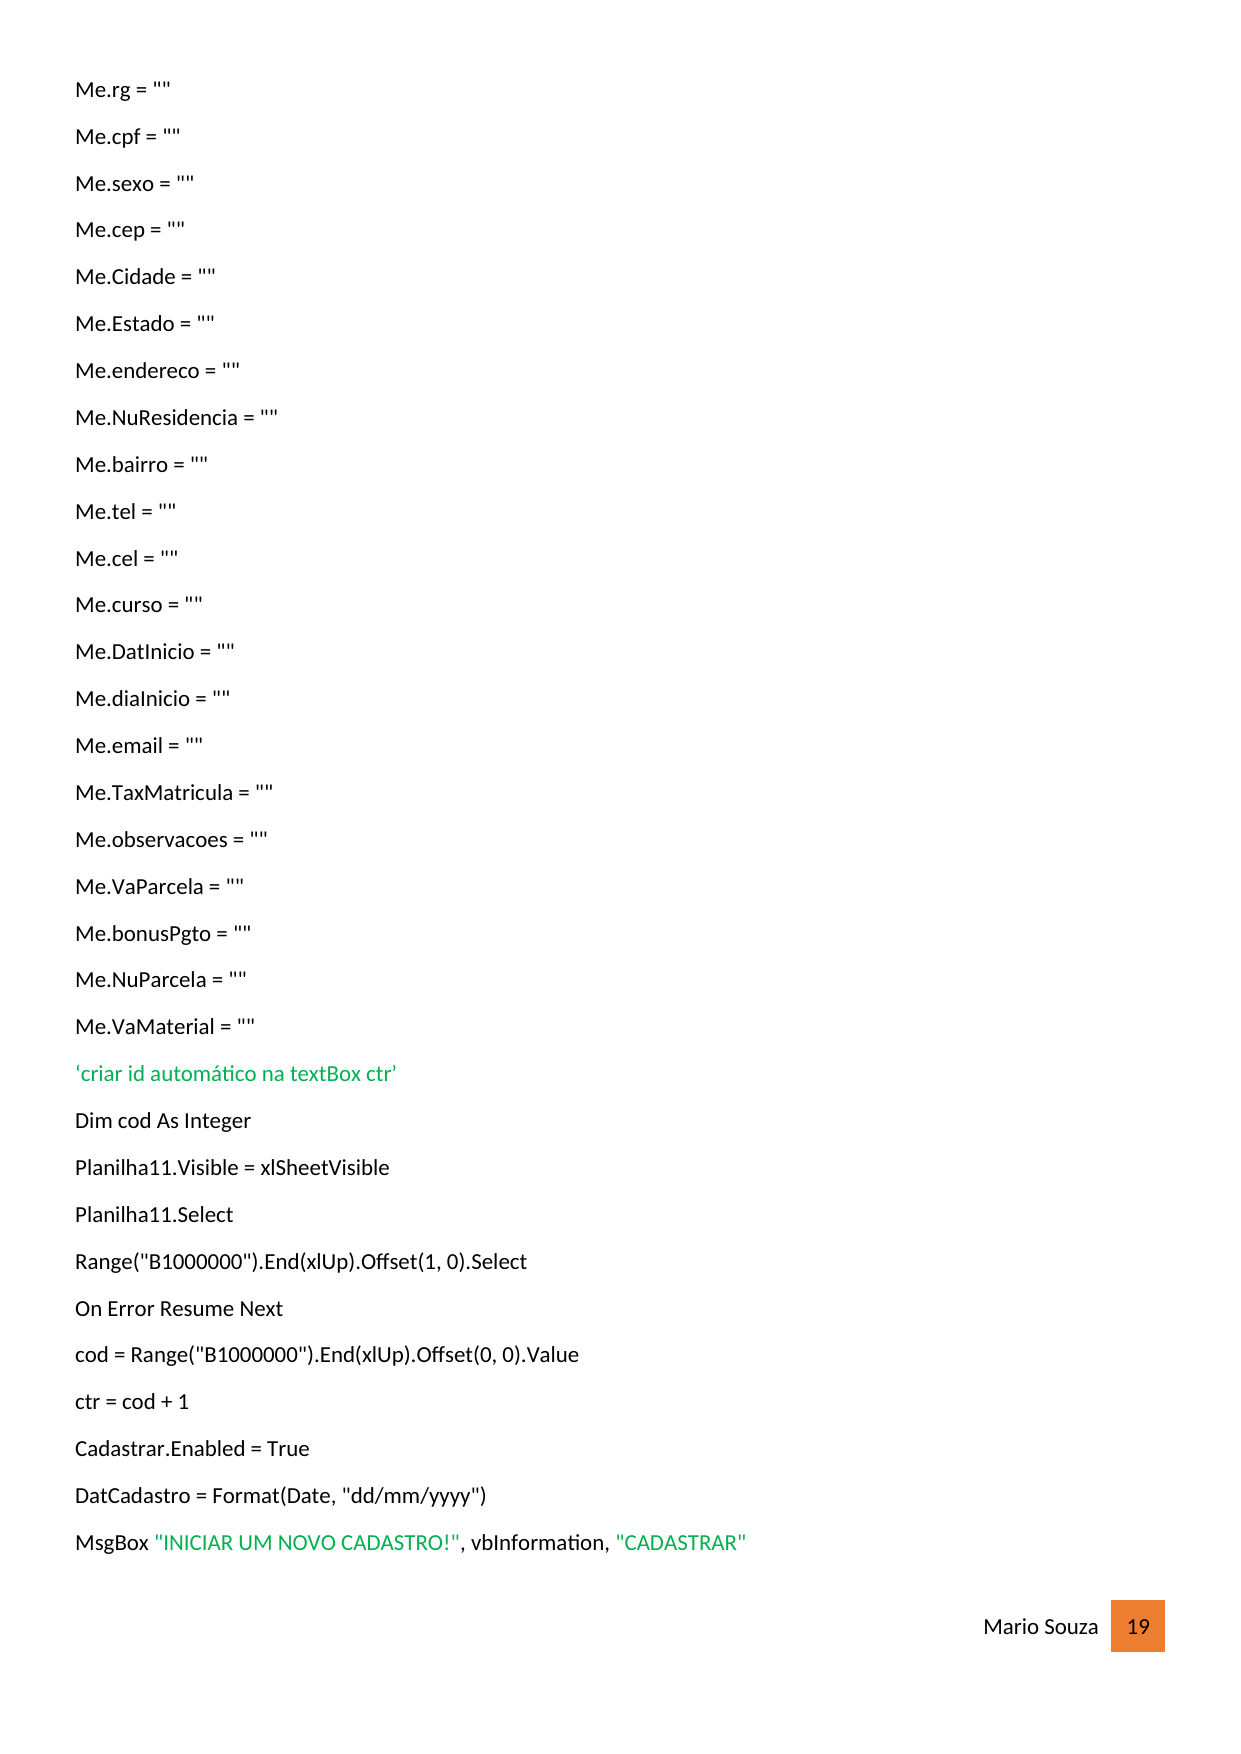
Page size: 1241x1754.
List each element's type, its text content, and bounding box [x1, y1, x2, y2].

text On Error Resume Next [75, 1294, 1165, 1322]
text ctr = cod + 1 [75, 1387, 1165, 1416]
text Me.observacoes = "" [75, 825, 1165, 853]
text MsgBox "INICIAR UM NOVO CADASTRO!", vbInformation, "CADASTRAR" [75, 1528, 1165, 1556]
text Me.bairro = "" [75, 450, 1165, 478]
text Me.cep = "" [75, 216, 1165, 244]
text Planilha11.Visible = xlSheetVisible [75, 1153, 1165, 1181]
text Me.sexo = "" [75, 169, 1165, 197]
text Me.Cidade = "" [75, 262, 1165, 291]
text Me.curso = "" [75, 591, 1165, 619]
text Me.email = "" [75, 731, 1165, 759]
text Me.DatInicio = "" [75, 637, 1165, 666]
text Me.endereco = "" [75, 356, 1165, 384]
text Planilha11.Select [75, 1200, 1165, 1228]
text Me.NuResidencia = "" [75, 403, 1165, 431]
text cod = Range("B1000000").End(xlUp).Offset(0, 0).Value [75, 1341, 1165, 1369]
text Me.tel = "" [75, 497, 1165, 525]
text Range("B1000000").End(xlUp).Offset(1, 0).Select [75, 1247, 1165, 1275]
text Me.TaxMatricula = "" [75, 778, 1165, 806]
text Me.cpf = "" [75, 122, 1165, 150]
text ‘criar id automático na textBox ctr’ [75, 1059, 1165, 1087]
text Me.Estado = "" [75, 309, 1165, 337]
text Me.VaParcela = "" [75, 872, 1165, 900]
text Me.cel = "" [75, 544, 1165, 572]
text Me.rg = "" [75, 75, 1165, 103]
text Me.bonusPgto = "" [75, 919, 1165, 947]
text Me.NuParcela = "" [75, 966, 1165, 994]
text Me.VaMaterial = "" [75, 1012, 1165, 1041]
text Me.diaInicio = "" [75, 684, 1165, 712]
text DatCadastro = Format(Date, "dd/mm/yyyy") [75, 1481, 1165, 1509]
text Dim cod As Integer [75, 1106, 1165, 1134]
text Cadastrar.Enabled = True [75, 1434, 1165, 1462]
